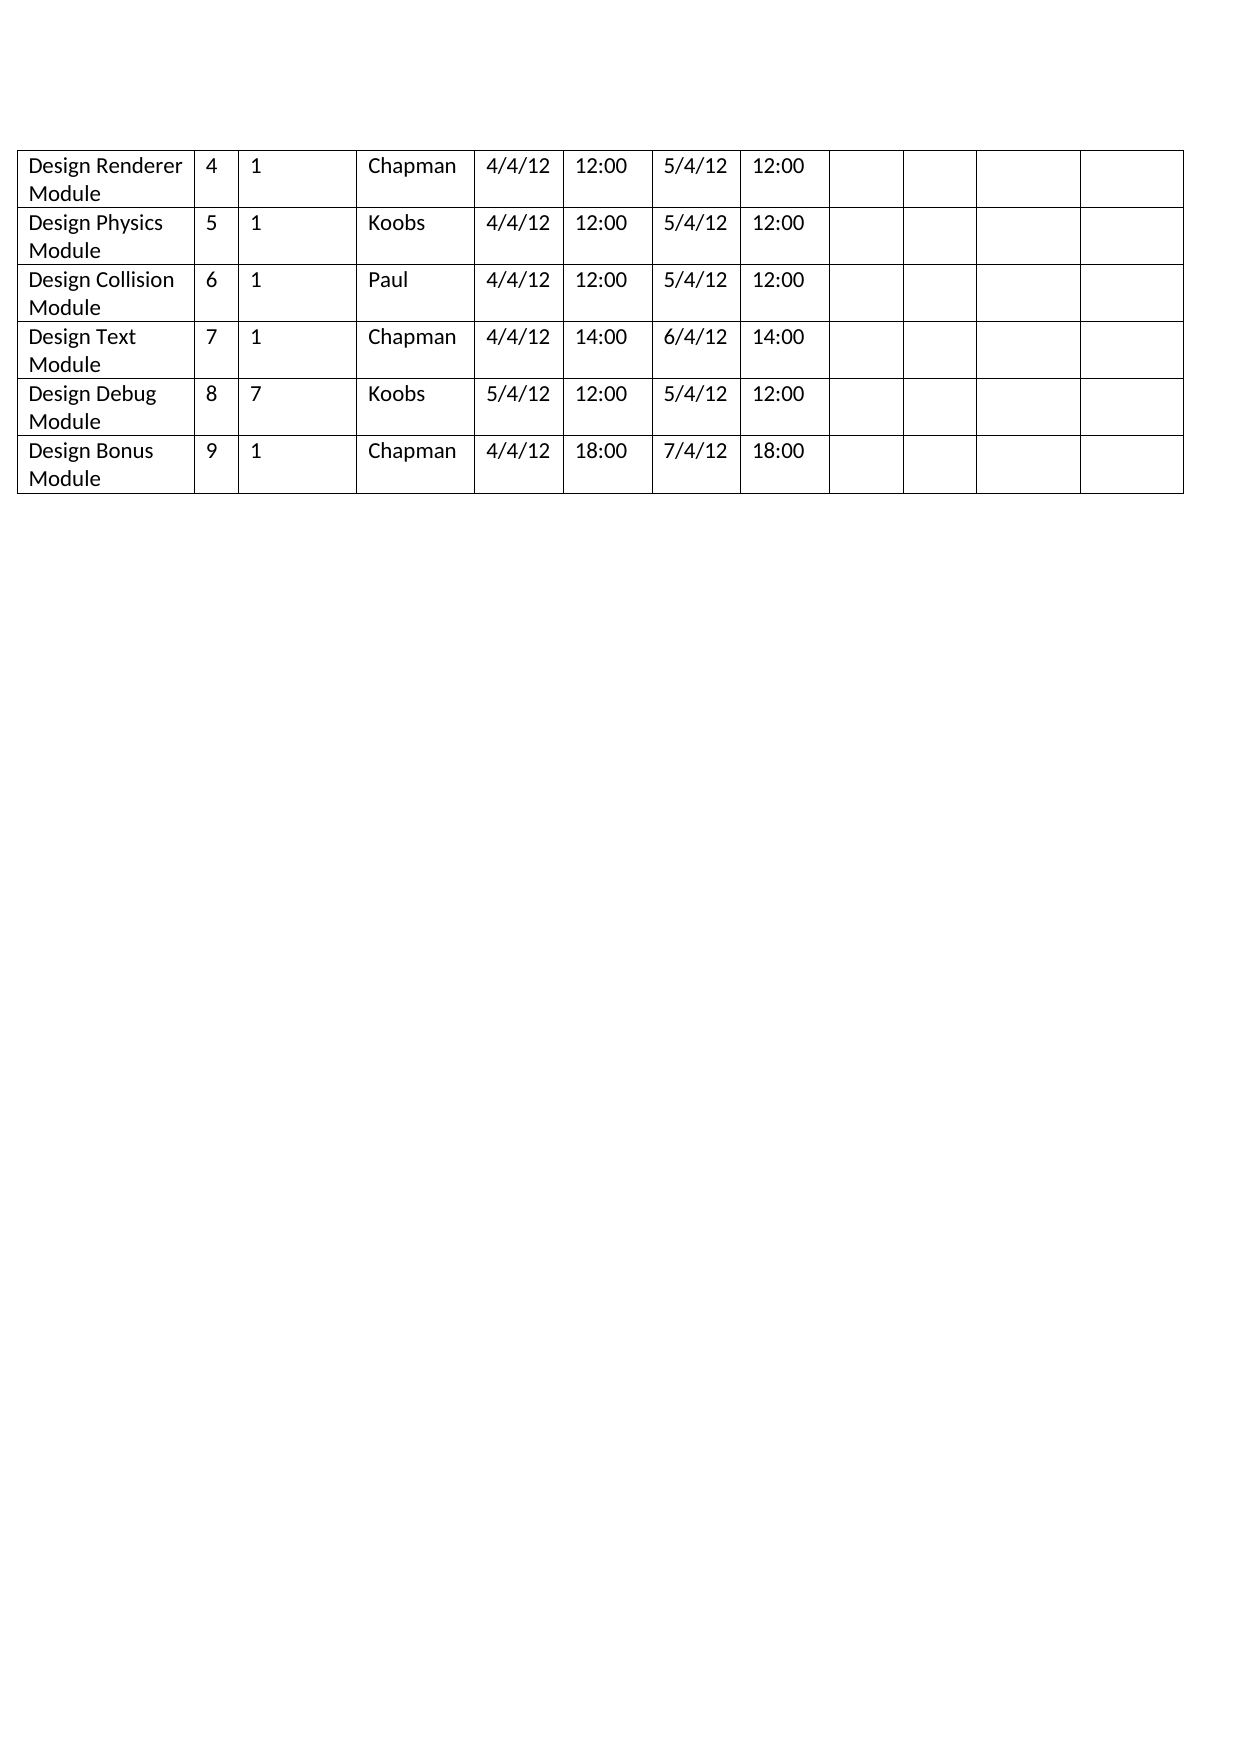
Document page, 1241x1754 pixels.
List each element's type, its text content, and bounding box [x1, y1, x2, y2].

table_cell 7 [239, 379, 356, 435]
table_cell 5/4/12 [475, 379, 563, 435]
table_cell [830, 322, 903, 378]
table_cell 6 [195, 265, 238, 321]
table_cell [904, 436, 976, 492]
table_cell [977, 265, 1080, 321]
table_cell [977, 322, 1080, 378]
table_cell [830, 379, 903, 435]
table_cell 14:00 [564, 322, 652, 378]
table_cell 9 [195, 436, 238, 492]
table_cell Design Bonus Module [18, 436, 194, 492]
table_cell 18:00 [741, 436, 829, 492]
table_cell 12:00 [564, 379, 652, 435]
table_cell 7/4/12 [653, 436, 740, 492]
table_cell 12:00 [564, 265, 652, 321]
table_cell [977, 436, 1080, 492]
table_cell 1 [239, 322, 356, 378]
table_cell [1081, 322, 1183, 378]
table_cell [1081, 379, 1183, 435]
table_cell Design Text Module [18, 322, 194, 378]
table_cell [1081, 151, 1183, 207]
table_cell 1 [239, 151, 356, 207]
table_cell 12:00 [741, 265, 829, 321]
table_cell [904, 379, 976, 435]
table_cell Chapman [357, 151, 474, 207]
table_cell 4/4/12 [475, 151, 563, 207]
table_cell Chapman [357, 322, 474, 378]
table_cell 18:00 [564, 436, 652, 492]
table_cell [830, 436, 903, 492]
table_cell [830, 265, 903, 321]
table_cell 12:00 [564, 208, 652, 264]
table_cell 12:00 [741, 151, 829, 207]
table_cell 4 [195, 151, 238, 207]
table_cell [830, 151, 903, 207]
table_cell 5/4/12 [653, 151, 740, 207]
table_cell [977, 208, 1080, 264]
table_cell 4/4/12 [475, 265, 563, 321]
table_cell 5/4/12 [653, 379, 740, 435]
table_cell 5/4/12 [653, 208, 740, 264]
table_cell Design Collision Module [18, 265, 194, 321]
table_cell 1 [239, 436, 356, 492]
table_cell [977, 151, 1080, 207]
table_cell [1081, 208, 1183, 264]
table_cell 1 [239, 208, 356, 264]
table_cell Design Debug Module [18, 379, 194, 435]
table_cell 5 [195, 208, 238, 264]
table_cell [830, 208, 903, 264]
table_cell Koobs [357, 379, 474, 435]
table_cell 1 [239, 265, 356, 321]
table_cell [904, 151, 976, 207]
table_cell 14:00 [741, 322, 829, 378]
table_cell 5/4/12 [653, 265, 740, 321]
table_cell 4/4/12 [475, 322, 563, 378]
table_cell [904, 322, 976, 378]
table_cell 12:00 [741, 208, 829, 264]
table_cell 7 [195, 322, 238, 378]
table_cell Design Physics Module [18, 208, 194, 264]
table_cell 6/4/12 [653, 322, 740, 378]
table_cell Design Renderer Module [18, 151, 194, 207]
table_cell [977, 379, 1080, 435]
table_cell Koobs [357, 208, 474, 264]
table_cell [904, 208, 976, 264]
table_cell 4/4/12 [475, 436, 563, 492]
table_cell 12:00 [564, 151, 652, 207]
table_cell Paul [357, 265, 474, 321]
table_cell [904, 265, 976, 321]
table_cell 4/4/12 [475, 208, 563, 264]
table_cell Chapman [357, 436, 474, 492]
table_cell [1081, 436, 1183, 492]
table_cell 8 [195, 379, 238, 435]
table_cell 12:00 [741, 379, 829, 435]
table_cell [1081, 265, 1183, 321]
